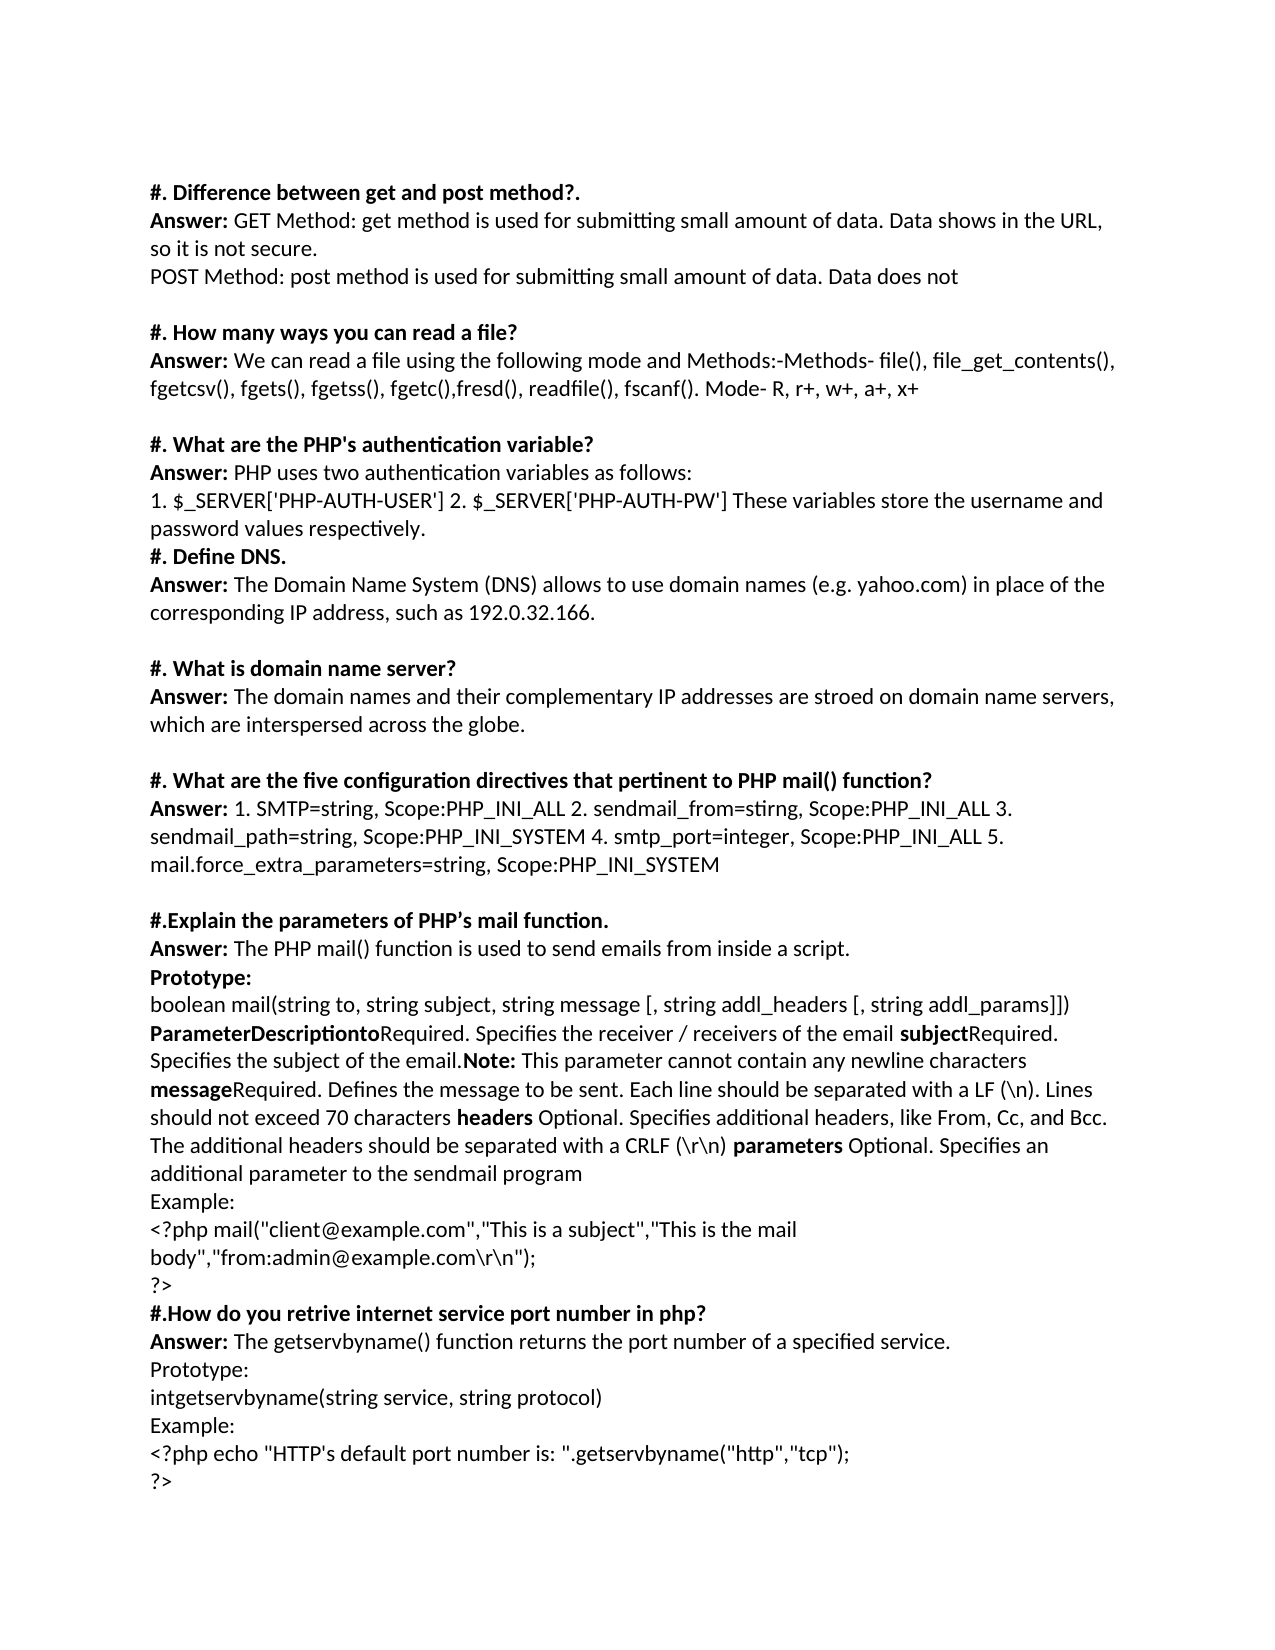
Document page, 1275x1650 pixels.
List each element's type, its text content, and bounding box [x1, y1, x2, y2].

text #. What is domain name server? [150, 654, 1125, 682]
text 1. $_SERVER['PHP-AUTH-USER'] 2. $_SERVER['PHP-AUTH-PW'] These variables store the username and password values respectively. [150, 486, 1125, 542]
text #. Define DNS. [150, 542, 1125, 570]
text Answer: PHP uses two authentication variables as follows: [150, 458, 1125, 486]
text Answer: The domain names and their complementary IP addresses are stroed on domain name servers, which are interspersed across the globe. [150, 682, 1125, 738]
text Prototype: [150, 963, 1125, 991]
text Answer: We can read a file using the following mode and Methods:-Methods- file(), file_get_contents(), fgetcsv(), fgets(), fgetss(), fgetc(),fresd(), readfile(), fscanf(). Mode- R, r+, w+, a+, x+ [150, 346, 1125, 402]
text Prototype: [150, 1355, 1125, 1383]
text #.Explain the parameters of PHP’s mail function. [150, 907, 1125, 934]
text Answer: The Domain Name System (DNS) allows to use domain names (e.g. yahoo.com) in place of the corresponding IP address, such as 192.0.32.166. [150, 570, 1125, 626]
text #. What are the five configuration directives that pertinent to PHP mail() function? [150, 766, 1125, 794]
text #.How do you retrive internet service port number in php? [150, 1299, 1125, 1327]
text #. What are the PHP's authentication variable? [150, 430, 1125, 458]
text Answer: 1. SMTP=string, Scope:PHP_INI_ALL 2. sendmail_from=stirng, Scope:PHP_INI_ALL 3. sendmail_path=string, Scope:PHP_INI_SYSTEM 4. smtp_port=integer, Scope:PHP_INI_ALL 5. mail.force_extra_parameters=string, Scope:PHP_INI_SYSTEM [150, 794, 1125, 878]
text POST Method: post method is used for submitting small amount of data. Data does not [150, 262, 1125, 290]
text Example: [150, 1187, 1125, 1215]
text boolean mail(string to, string subject, string message [, string addl_headers [, string addl_params]]) [150, 991, 1125, 1019]
text intgetservbyname(string service, string protocol) [150, 1383, 1125, 1411]
text Answer: The PHP mail() function is used to send emails from inside a script. [150, 934, 1125, 963]
text #. Difference between get and post method?. [150, 178, 1125, 206]
text <?php echo "HTTP's default port number is: ".getservbyname("http","tcp"); [150, 1439, 1125, 1467]
text #. How many ways you can read a file? [150, 318, 1125, 346]
text ParameterDescriptiontoRequired. Specifies the receiver / receivers of the email subjectRequired. Specifies the subject of the email.Note: This parameter cannot contain any newline characters messageRequired. Defines the message to be sent. Each line should be separated with a LF (\n). Lines should not exceed 70 characters headers Optional. Specifies additional headers, like From, Cc, and Bcc. The additional headers should be separated with a CRLF (\r\n) parameters Optional. Specifies an additional parameter to the sendmail program [150, 1019, 1125, 1187]
text ?> [150, 1467, 1125, 1495]
text Answer: The getservbyname() function returns the port number of a specified service. [150, 1327, 1125, 1355]
text <?php mail("client@example.com","This is a subject","This is the mail body","from:admin@example.com\r\n"); [150, 1215, 1125, 1271]
text ?> [150, 1271, 1125, 1299]
text Example: [150, 1411, 1125, 1439]
text Answer: GET Method: get method is used for submitting small amount of data. Data shows in the URL, so it is not secure. [150, 206, 1125, 262]
